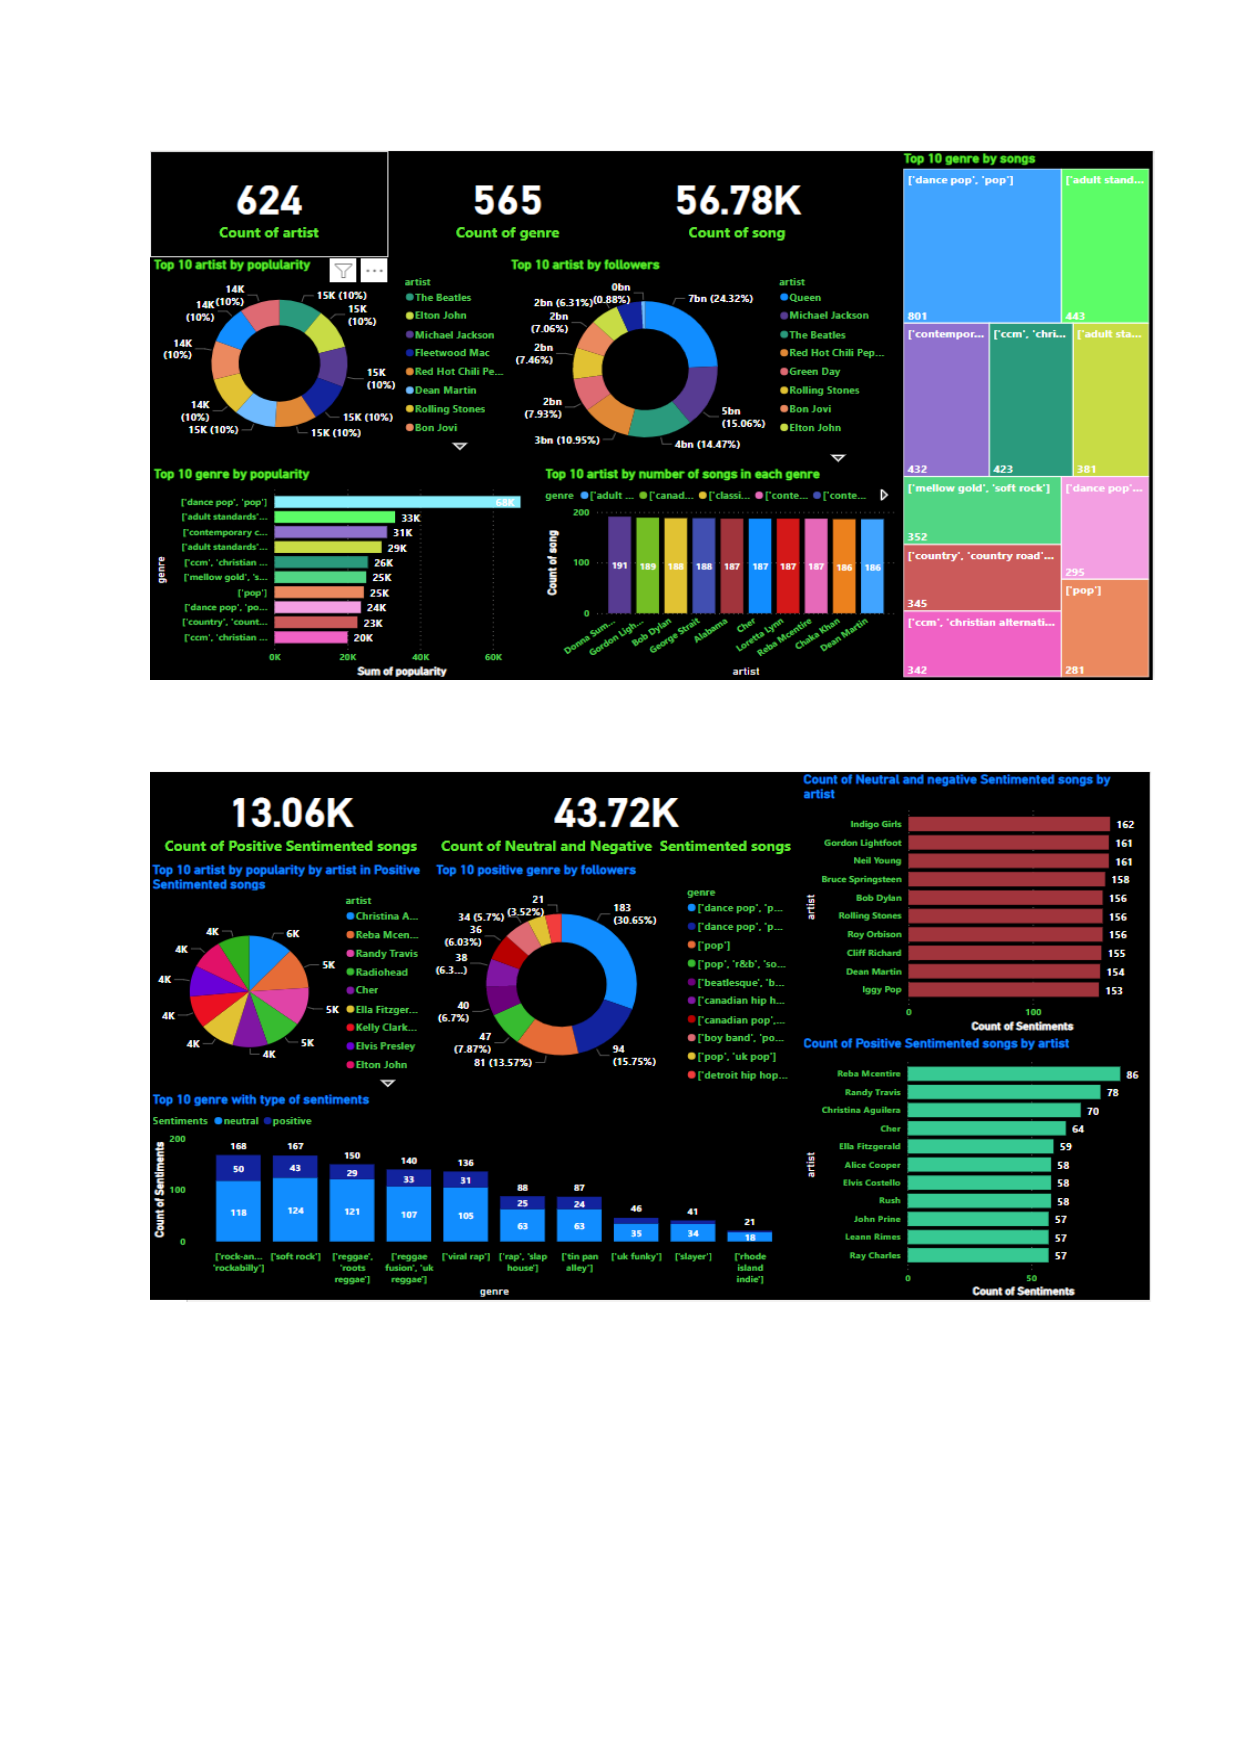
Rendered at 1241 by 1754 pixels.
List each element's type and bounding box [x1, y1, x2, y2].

picture [150, 150, 1155, 680]
picture [150, 771, 1152, 1302]
